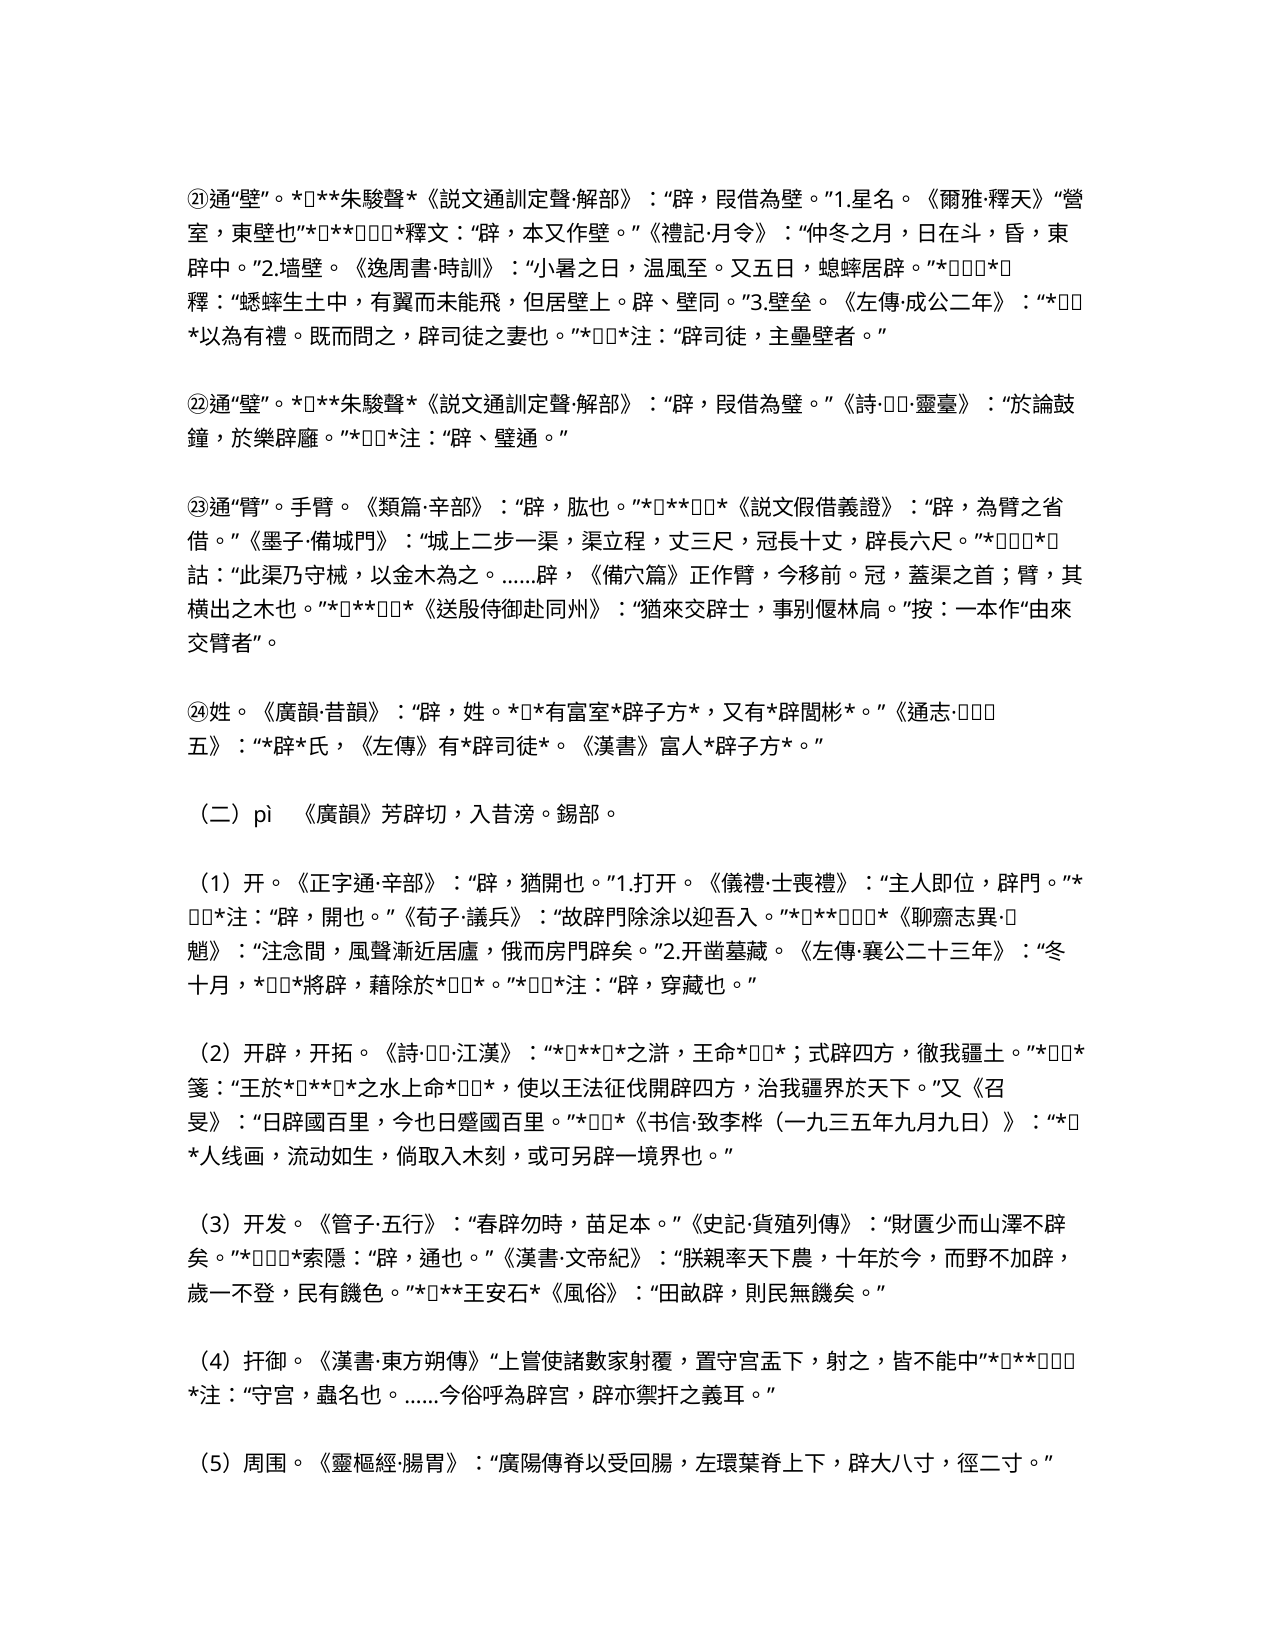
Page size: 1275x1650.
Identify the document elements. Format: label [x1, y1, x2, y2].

text [187, 150, 1087, 1478]
